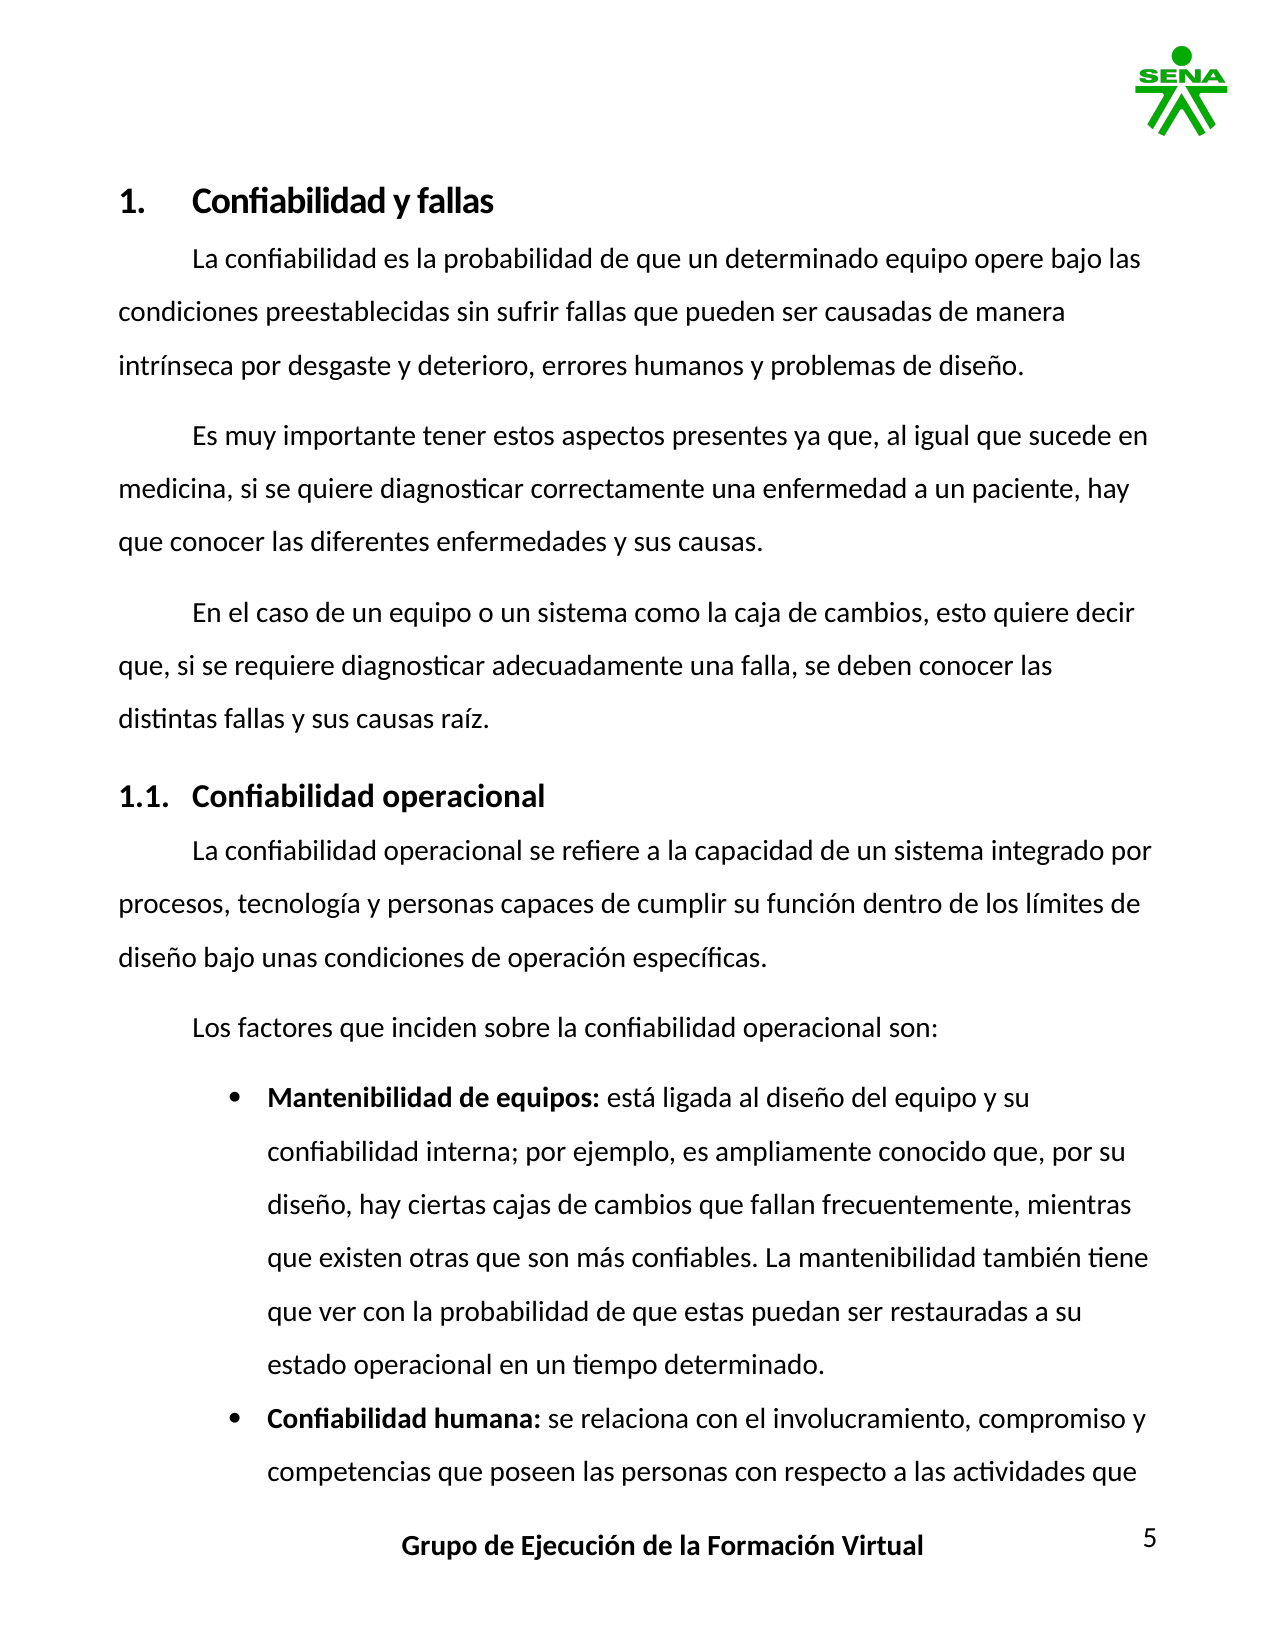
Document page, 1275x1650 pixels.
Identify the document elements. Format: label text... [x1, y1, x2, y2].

list Mantenibilidad de equipos: está ligada al diseño del equipo y su confiabilidad interna; por ejemplo, es ampliamente conocido que, por su diseño, hay ciertas cajas de cambios que fallan frecuentemente, mientras que existen otras que son más confiables. La mantenibilidad también tiene que ver con la probabilidad de que estas puedan ser restauradas a su estado operacional en un tiempo determinado. [229, 1079, 1157, 1382]
text Es muy importante tener estos aspectos presentes ya que, al igual que sucede en medicina, si se quiere diagnosticar correctamente una enfermedad a un paciente, hay que conocer las diferentes enfermedades y sus causas. [118, 417, 1157, 559]
text La confiabilidad operacional se refiere a la capacidad de un sistema integrado por procesos, tecnología y personas capaces de cumplir su función dentro de los límites de diseño bajo unas condiciones de operación específicas. [118, 832, 1157, 975]
text La confiabilidad es la probabilidad de que un determinado equipo opere bajo las condiciones preestablecidas sin sufrir fallas que pueden ser causadas de manera intrínseca por desgaste y deterioro, errores humanos y problemas de diseño. [118, 240, 1157, 382]
text En el caso de un equipo o un sistema como la caja de cambios, esto quiere decir que, si se requiere diagnosticar adecuadamente una falla, se deben conocer las distintas fallas y sus causas raíz. [118, 594, 1157, 736]
subtitle Confiabilidad y fallas [118, 177, 1157, 223]
text Los factores que inciden sobre la confiabilidad operacional son: [118, 1009, 1157, 1045]
subtitle Confiabilidad operacional [118, 775, 1157, 816]
picture [1135, 46, 1228, 136]
